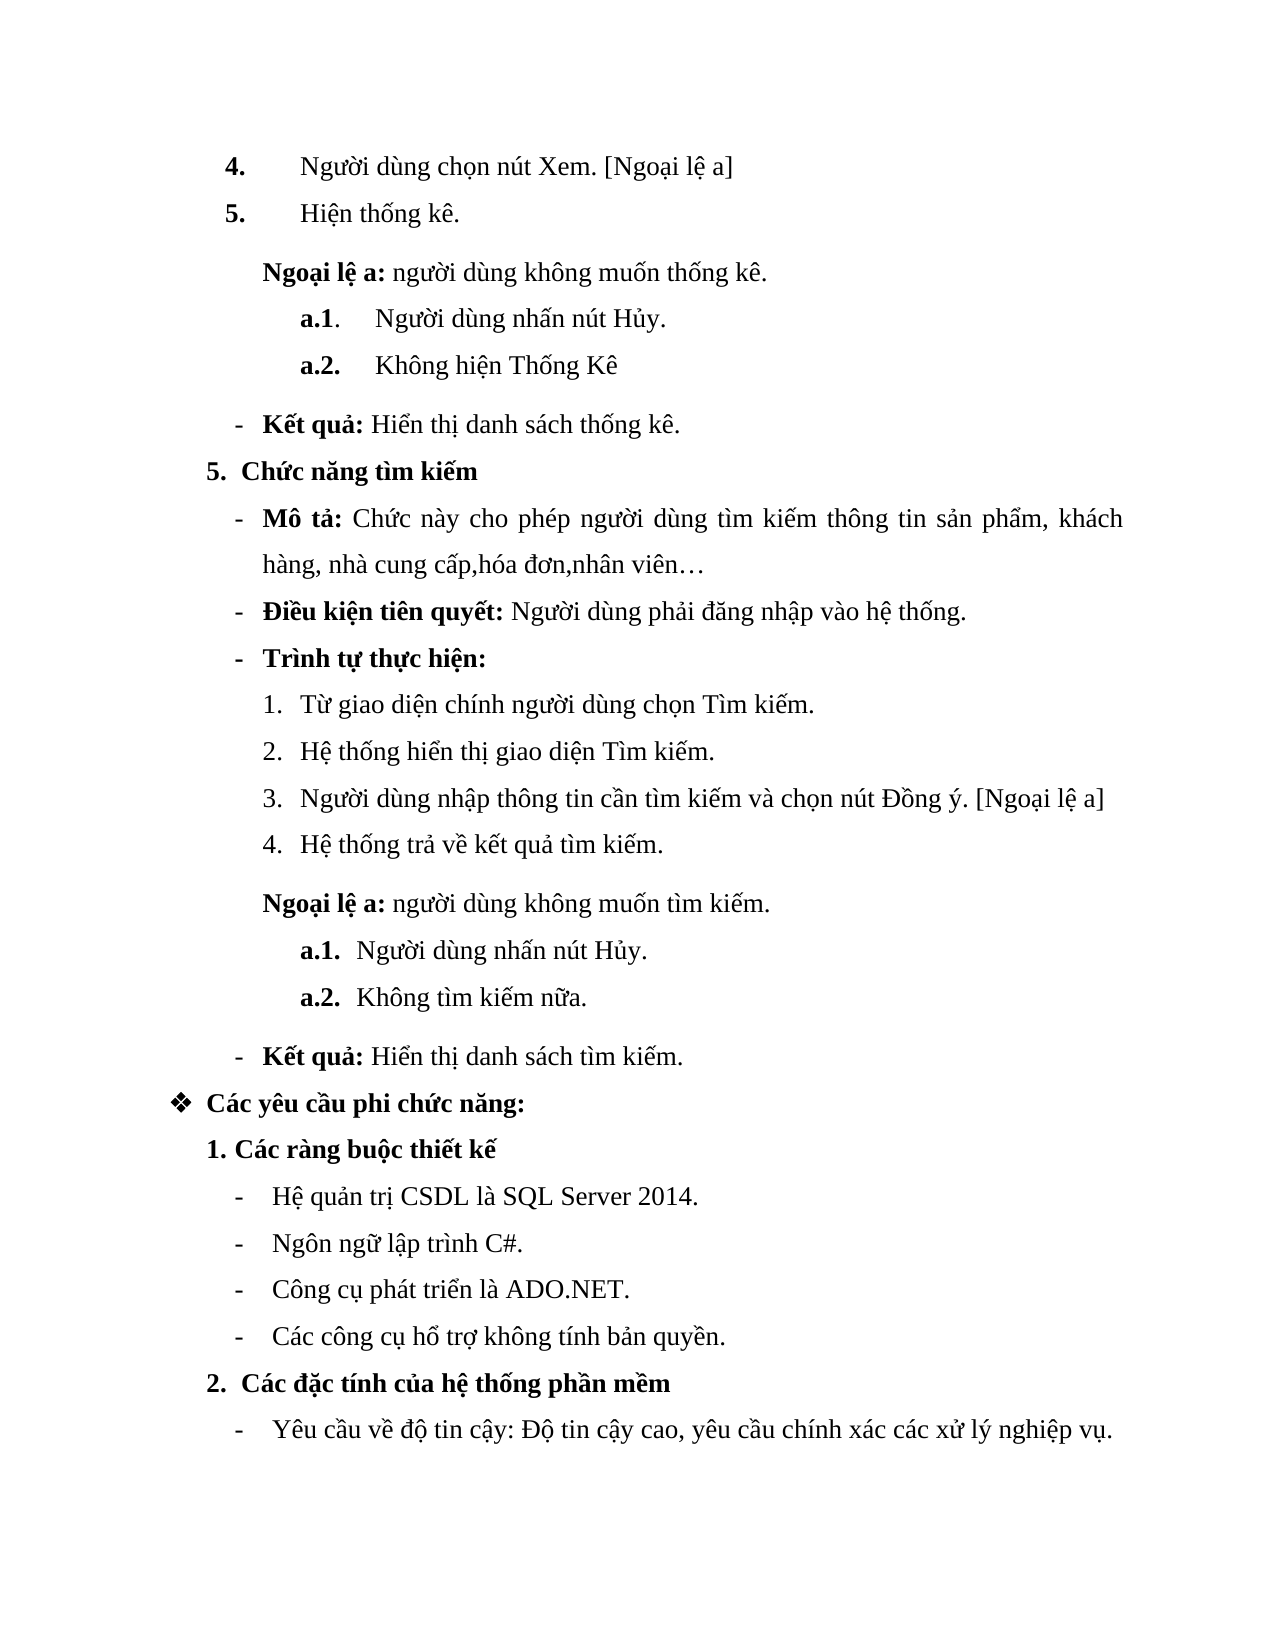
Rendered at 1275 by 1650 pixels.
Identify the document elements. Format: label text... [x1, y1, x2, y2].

list Các ràng buộc thiết kế [206, 1133, 1125, 1165]
list Điều kiện tiên quyết: Người dùng phải đăng nhập vào hệ thống. [234, 595, 1125, 626]
list Kết quả: Hiển thị danh sách thống kê. [234, 408, 1125, 439]
list Công cụ phát triển là ADO.NET. [234, 1273, 1125, 1305]
list Hệ thống hiển thị giao diện Tìm kiếm. [262, 735, 1125, 766]
list Hệ thống trả về kết quả tìm kiếm. [262, 828, 1125, 859]
text a.1. Người dùng nhấn nút Hủy. [300, 302, 1125, 334]
list Hiện thống kê. [225, 197, 1125, 228]
list Từ giao diện chính người dùng chọn Tìm kiếm. [262, 688, 1125, 719]
list Chức năng tìm kiếm [206, 455, 1125, 486]
text Ngoại lệ a: người dùng không muốn thống kê. [262, 256, 1125, 287]
list Yêu cầu về độ tin cậy: Độ tin cậy cao, yêu cầu chính xác các xử lý nghiệp vụ. [234, 1413, 1125, 1445]
list Kết quả: Hiển thị danh sách tìm kiếm. [234, 1040, 1125, 1071]
list Mô tả: Chức này cho phép người dùng tìm kiếm thông tin sản phẩm, khách hàng, nhà cung cấp,hóa đơn,nhân viên… [234, 502, 1125, 579]
text a.2. Không tìm kiếm nữa. [300, 981, 1125, 1012]
text a.2. Không hiện Thống Kê [300, 349, 1125, 380]
list Hệ quản trị CSDL là SQL Server 2014. [234, 1180, 1125, 1211]
list Các công cụ hổ trợ không tính bản quyền. [234, 1320, 1125, 1351]
list Ngôn ngữ lập trình C#. [234, 1227, 1125, 1258]
list Các yêu cầu phi chức năng: [169, 1087, 1125, 1118]
text Ngoại lệ a: người dùng không muốn tìm kiếm. [262, 887, 1125, 919]
list Người dùng chọn nút Xem. [Ngoại lệ a] [225, 150, 1125, 181]
text a.1. Người dùng nhấn nút Hủy. [300, 934, 1125, 965]
list Người dùng nhập thông tin cần tìm kiếm và chọn nút Đồng ý. [Ngoại lệ a] [262, 782, 1125, 813]
list Trình tự thực hiện: [234, 642, 1125, 673]
list Các đặc tính của hệ thống phần mềm [206, 1367, 1125, 1398]
